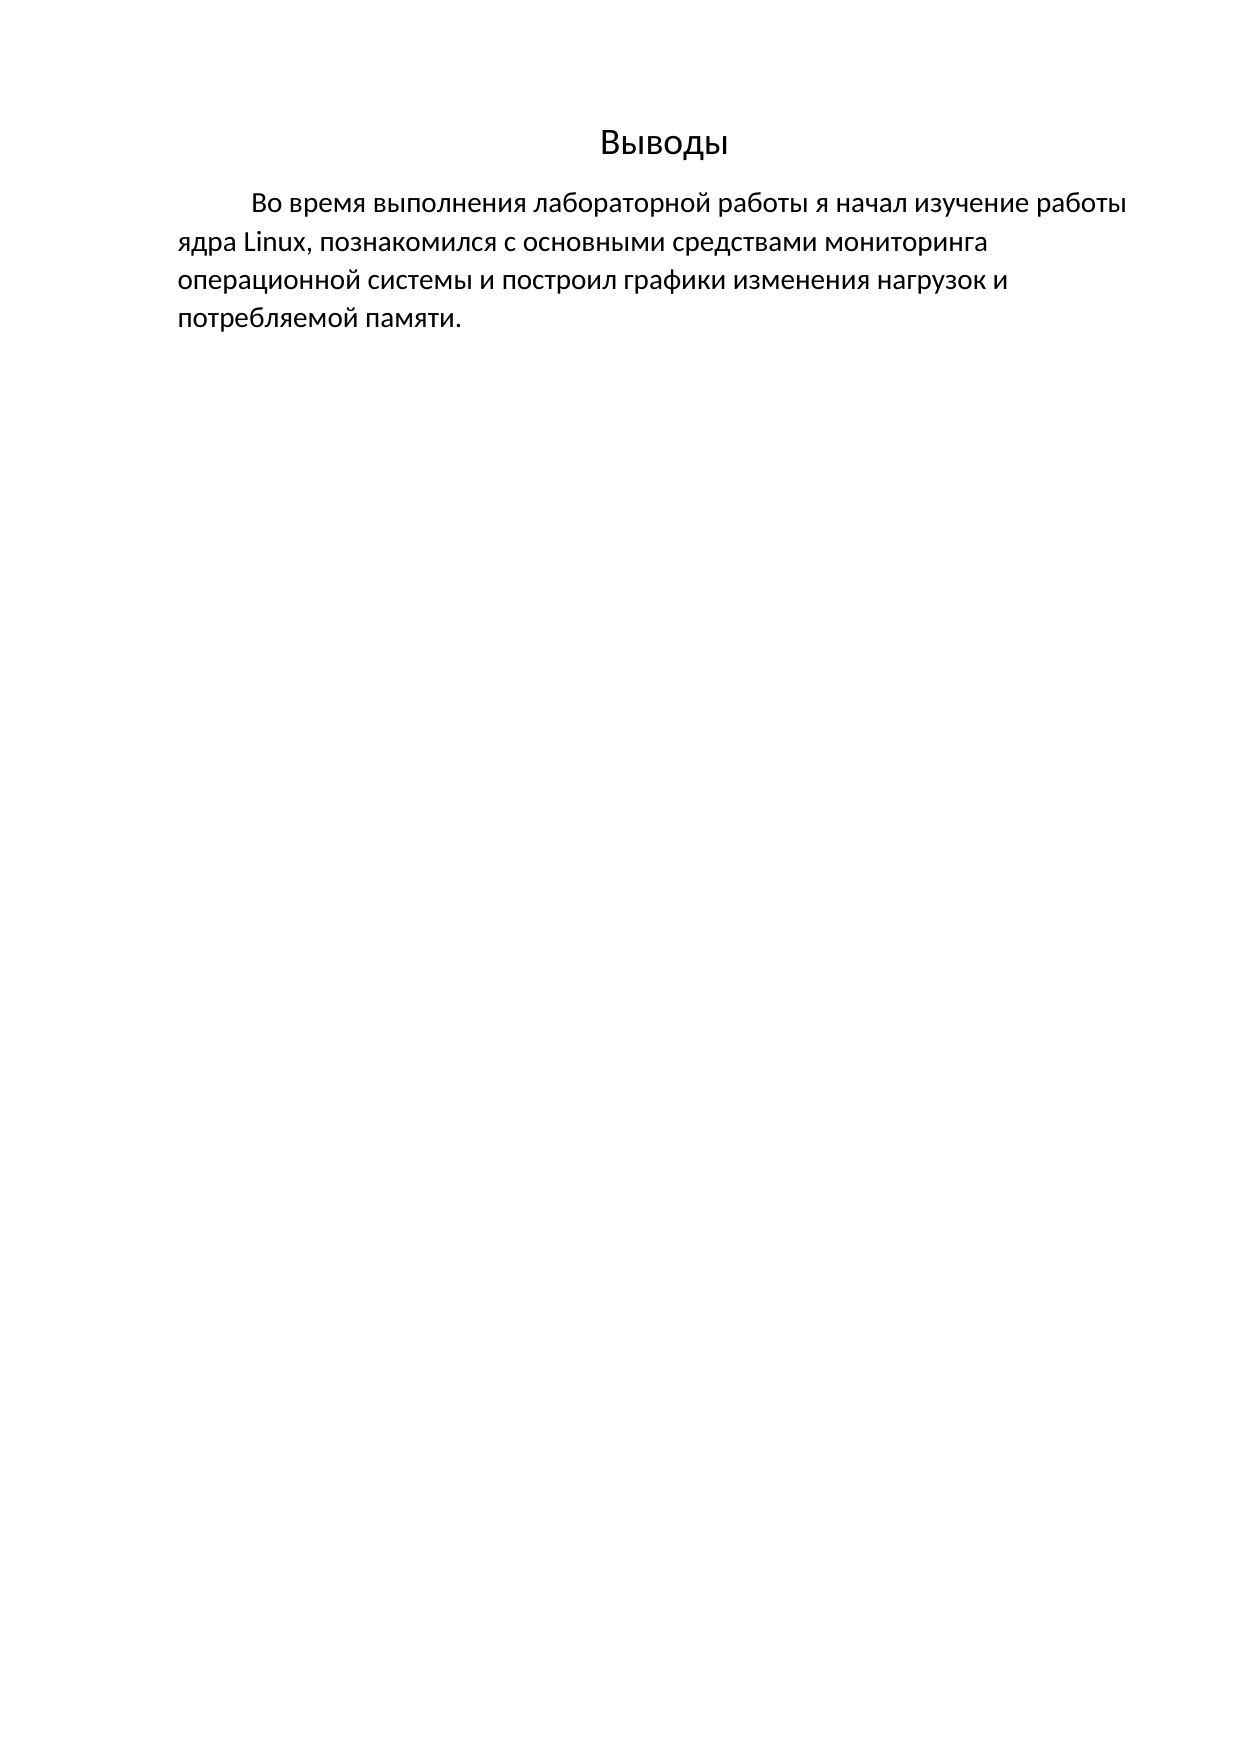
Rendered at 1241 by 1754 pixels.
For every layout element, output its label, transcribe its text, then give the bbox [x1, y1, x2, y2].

text Выводы [177, 118, 1152, 164]
text Во время выполнения лабораторной работы я начал изучение работы ядра Linux, познакомился с основными средствами мониторинга операционной системы и построил графики изменения нагрузок и потребляемой памяти. [177, 184, 1152, 335]
